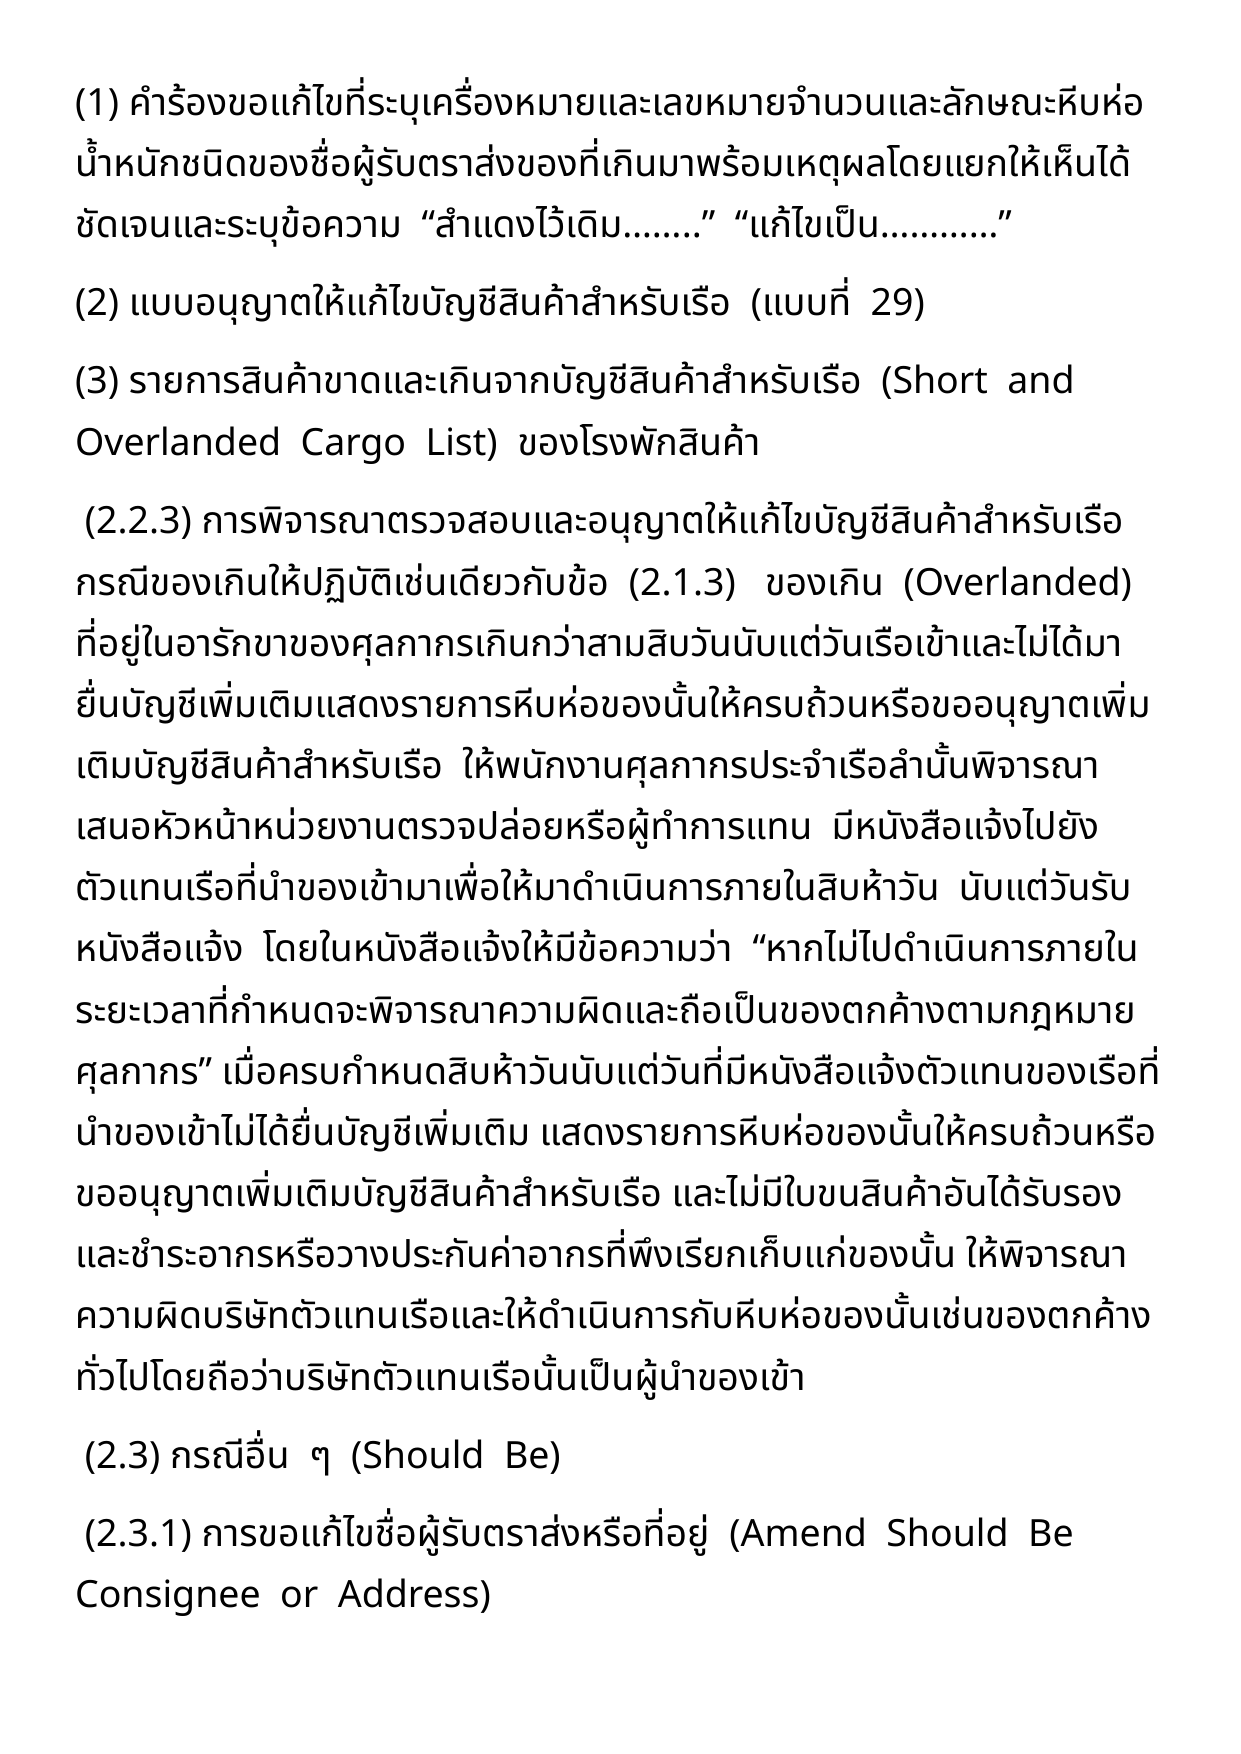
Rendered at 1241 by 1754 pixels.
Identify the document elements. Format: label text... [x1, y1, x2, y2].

text (2.2.3) การพิจารณาตรวจสอบและอนุญาตให้แก้ไขบัญชีสินค้าสำหรับเรือ กรณีของเกินให้ปฏิบัติเช่นเดียวกับข้อ (2.1.3) ของเกิน (Overlanded) ที่อยู่ในอารักขาของศุลกากรเกินกว่าสามสิบวันนับแต่วันเรือเข้าและไม่ได้มายื่นบัญชีเพิ่มเติมแสดงรายการหีบห่อของนั้นให้ครบถ้วนหรือขออนุญาตเพิ่มเติมบัญชีสินค้าสำหรับเรือ ให้พนักงานศุลกากรประจำเรือลำนั้นพิจารณาเสนอหัวหน้าหน่วยงานตรวจปล่อยหรือผู้ทำการแทน มีหนังสือแจ้งไปยังตัวแทนเรือที่นำของเข้ามาเพื่อให้มาดำเนินการภายในสิบห้าวัน นับแต่วันรับหนังสือแจ้ง โดยในหนังสือแจ้งให้มีข้อความว่า “หากไม่ไปดำเนินการภายในระยะเวลาที่กำหนดจะพิจารณาความผิดและถือเป็นของตกค้างตามกฎหมายศุลกากร” เมื่อครบกำหนดสิบห้าวันนับแต่วันที่มีหนังสือแจ้งตัวแทนของเรือที่นำของเข้าไม่ได้ยื่นบัญชีเพิ่มเติม แสดงรายการหีบห่อของนั้นให้ครบถ้วนหรือขออนุญาตเพิ่มเติมบัญชีสินค้าสำหรับเรือ และไม่มีใบขนสินค้าอันได้รับรองและชำระอากรหรือวางประกันค่าอากรที่พึงเรียกเก็บแก่ของนั้น ให้พิจารณาความผิดบริษัทตัวแทนเรือและให้ดำเนินการกับหีบห่อของนั้นเช่นของตกค้างทั่วไปโดยถือว่าบริษัทตัวแทนเรือนั้นเป็นผู้นำของเข้า [75, 493, 1165, 1407]
text (1) คำร้องขอแก้ไขที่ระบุเครื่องหมายและเลขหมายจำนวนและลักษณะหีบห่อน้ำหนักชนิดของชื่อผู้รับตราส่งของที่เกินมาพร้อมเหตุผลโดยแยกให้เห็นได้ชัดเจนและระบุข้อความ “สำแดงไว้เดิม……..” “แก้ไขเป็น…………” [75, 75, 1165, 254]
text (2.3.1) การขอแก้ไขชื่อผู้รับตราส่งหรือที่อยู่ (Amend Should Be Consignee or Address) [75, 1506, 1165, 1618]
text (2.3) กรณีอื่น ๆ (Should Be) [75, 1428, 1165, 1485]
text (2) แบบอนุญาตให้แก้ไขบัญชีสินค้าสำหรับเรือ (แบบที่ 29) [75, 276, 1165, 333]
text (3) รายการสินค้าขาดและเกินจากบัญชีสินค้าสำหรับเรือ (Short and Overlanded Cargo List) ของโรงพักสินค้า [75, 354, 1165, 472]
